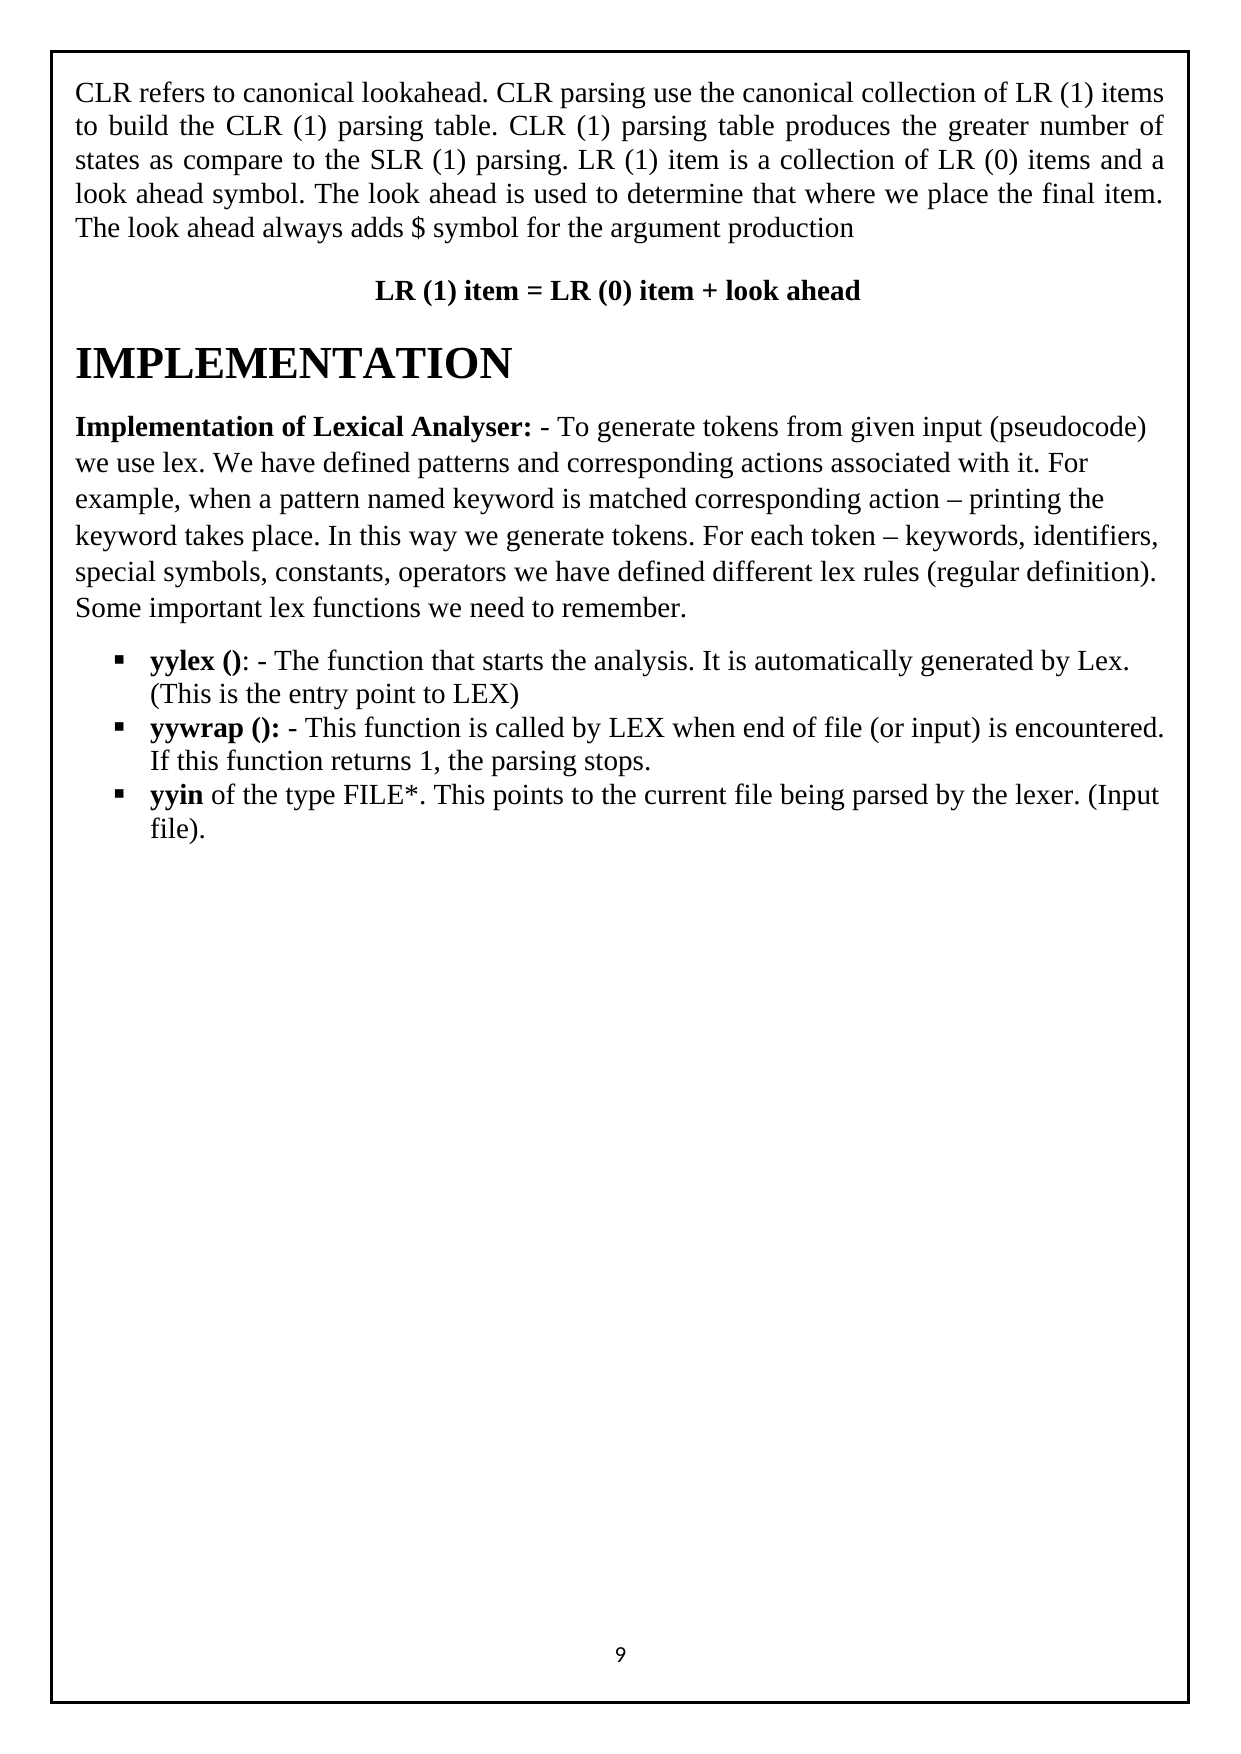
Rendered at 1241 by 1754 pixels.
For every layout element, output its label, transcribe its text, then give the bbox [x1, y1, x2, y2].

text Implementation of Lexical Analyser: - To generate tokens from given input (pseudocode) we use lex. We have defined patterns and corresponding actions associated with it. For example, when a pattern named keyword is matched corresponding action – printing the keyword takes place. In this way we generate tokens. For each token – keywords, identifiers, special symbols, constants, operators we have defined different lex rules (regular definition). Some important lex functions we need to remember. [75, 409, 1165, 623]
list yyin of the type FILE*. This points to the current file being parsed by the lexer. (Input file). [112, 777, 1165, 844]
text LR (1) item = LR (0) item + look ahead [75, 273, 1165, 306]
list yywrap (): - This function is called by LEX when end of file (or input) is encountered. If this function returns 1, the parsing stops. [112, 710, 1165, 777]
text CLR refers to canonical lookahead. CLR parsing use the canonical collection of LR (1) items to build the CLR (1) parsing table. CLR (1) parsing table produces the greater number of states as compare to the SLR (1) parsing. LR (1) item is a collection of LR (0) items and a look ahead symbol. The look ahead is used to determine that where we place the final item. The look ahead always adds $ symbol for the argument production [75, 142, 1165, 244]
list yylex (): - The function that starts the analysis. It is automatically generated by Lex. (This is the entry point to LEX) [112, 643, 1165, 710]
text IMPLEMENTATION [75, 336, 1165, 388]
